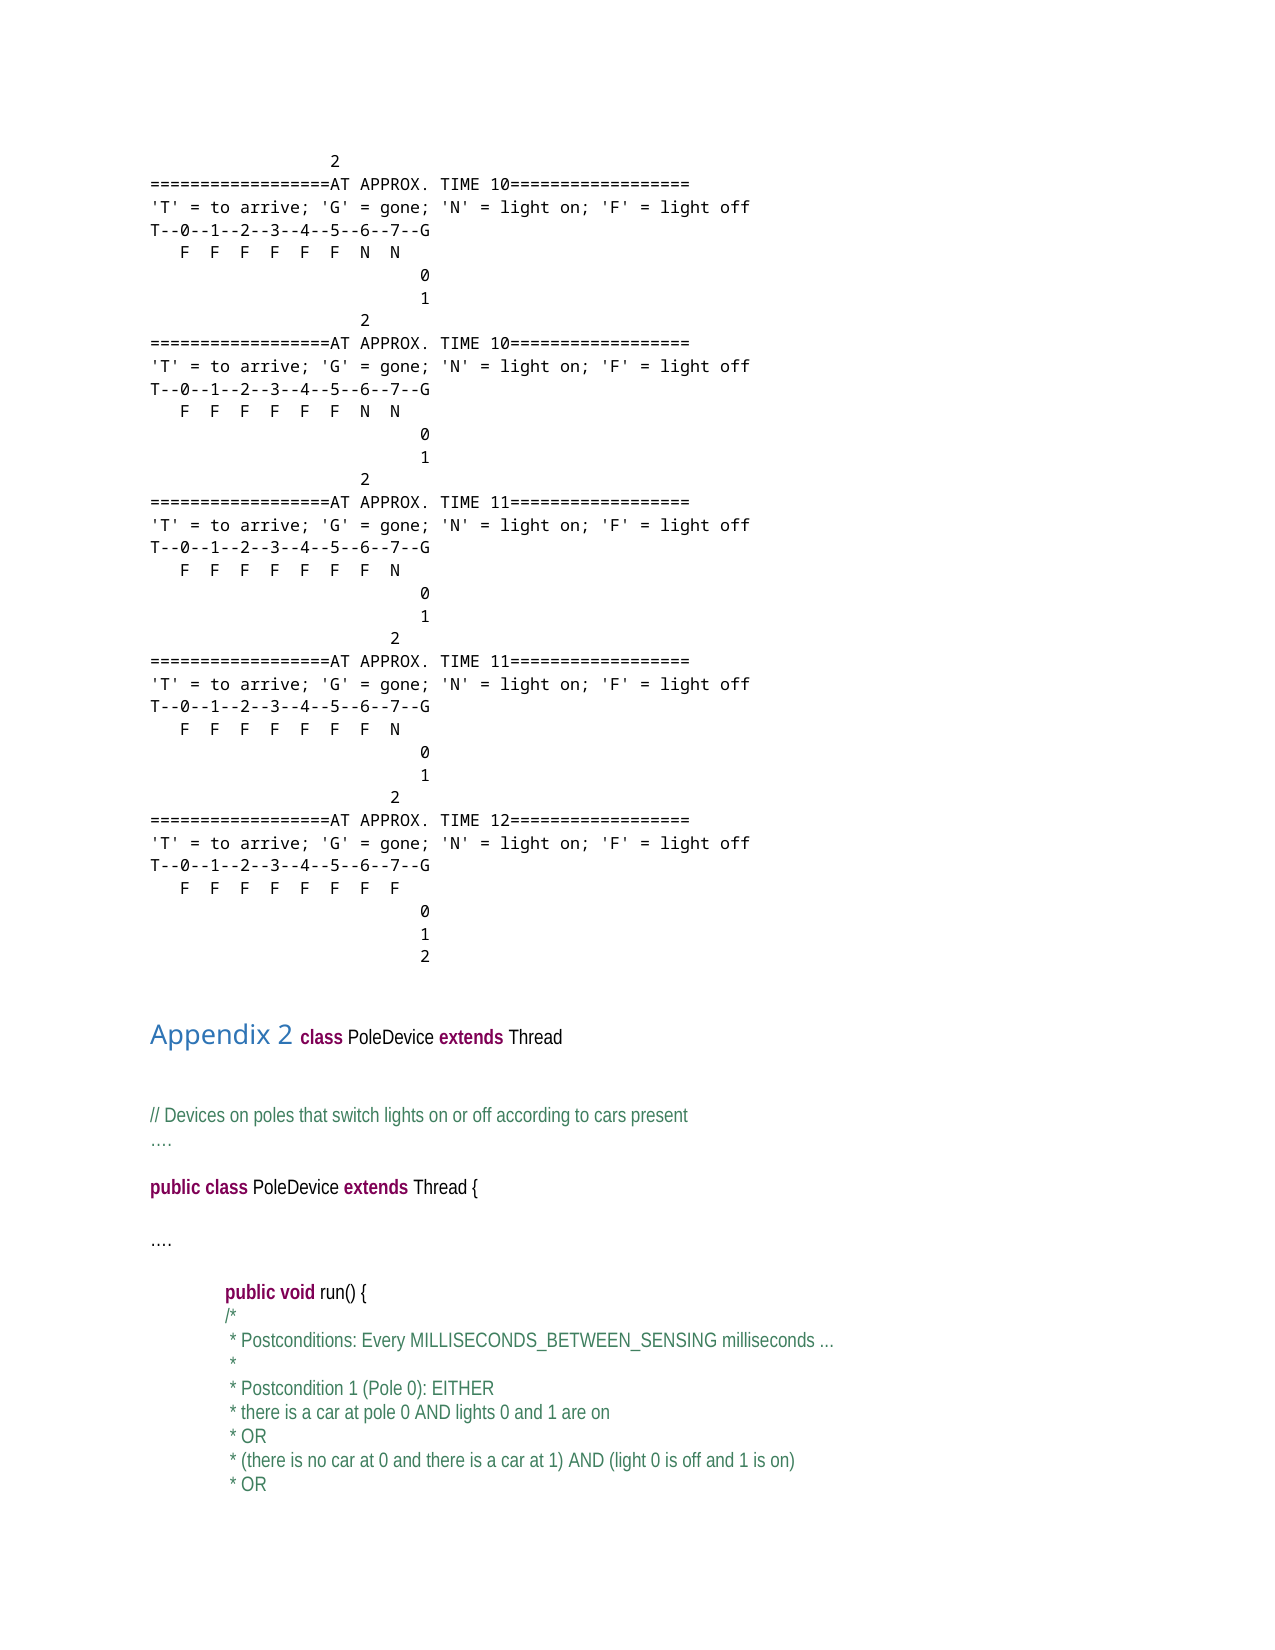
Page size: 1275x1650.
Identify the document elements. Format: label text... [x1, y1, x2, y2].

text F F F F F F F F [150, 877, 1125, 899]
text ==================AT APPROX. TIME 11================== [150, 491, 1125, 513]
text 1 [150, 445, 1125, 468]
text …. [150, 1227, 1125, 1251]
text T--0--1--2--3--4--5--6--7--G [150, 854, 1125, 877]
text 2 [150, 309, 1125, 332]
text 'T' = to arrive; 'G' = gone; 'N' = light on; 'F' = light off [150, 831, 1125, 854]
text ==================AT APPROX. TIME 12================== [150, 808, 1125, 831]
text public class PoleDevice extends Thread { [150, 1174, 1125, 1198]
text F F F F F F F N [150, 718, 1125, 740]
text 'T' = to arrive; 'G' = gone; 'N' = light on; 'F' = light off [150, 354, 1125, 377]
text 2 [150, 627, 1125, 649]
text 2 [150, 150, 1125, 173]
text T--0--1--2--3--4--5--6--7--G [150, 377, 1125, 400]
text T--0--1--2--3--4--5--6--7--G [150, 218, 1125, 241]
text * Postcondition 1 (Pole 0): EITHER [150, 1376, 1125, 1400]
text 'T' = to arrive; 'G' = gone; 'N' = light on; 'F' = light off [150, 672, 1125, 695]
text 1 [150, 922, 1125, 945]
text 2 [150, 786, 1125, 808]
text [150, 195, 1125, 218]
text F F F F F F F N [150, 559, 1125, 581]
text 0 [150, 899, 1125, 922]
text * (there is no car at 0 and there is a car at 1) AND (light 0 is off and 1 is on) [150, 1448, 1125, 1472]
text 1 [150, 763, 1125, 786]
text ==================AT APPROX. TIME 11================== [150, 649, 1125, 672]
text 1 [150, 286, 1125, 309]
text * [150, 1352, 1125, 1376]
text F F F F F F N N [150, 241, 1125, 263]
text F F F F F F N N [150, 400, 1125, 422]
text 1 [150, 604, 1125, 627]
text …. [150, 1127, 1125, 1151]
text 2 [150, 945, 1125, 967]
text public void run() { [150, 1280, 1125, 1304]
subtitle Appendix 2 class PoleDevice extends Thread [150, 1015, 1125, 1052]
text 0 [150, 263, 1125, 286]
text T--0--1--2--3--4--5--6--7--G [150, 695, 1125, 718]
text * there is a car at pole 0 AND lights 0 and 1 are on [150, 1400, 1125, 1424]
text ==================AT APPROX. TIME 10================== [150, 173, 1125, 195]
text * Postconditions: Every MILLISECONDS_BETWEEN_SENSING milliseconds ... [150, 1328, 1125, 1352]
text /* [150, 1304, 1125, 1328]
text ==================AT APPROX. TIME 10================== [150, 332, 1125, 354]
text T--0--1--2--3--4--5--6--7--G [150, 536, 1125, 559]
text // Devices on poles that switch lights on or off according to cars present [150, 1103, 1125, 1127]
text 0 [150, 422, 1125, 445]
text 2 [150, 468, 1125, 491]
text 0 [150, 740, 1125, 763]
text 'T' = to arrive; 'G' = gone; 'N' = light on; 'F' = light off [150, 513, 1125, 536]
text * OR [150, 1472, 1125, 1496]
text * OR [150, 1424, 1125, 1448]
text 0 [150, 581, 1125, 604]
